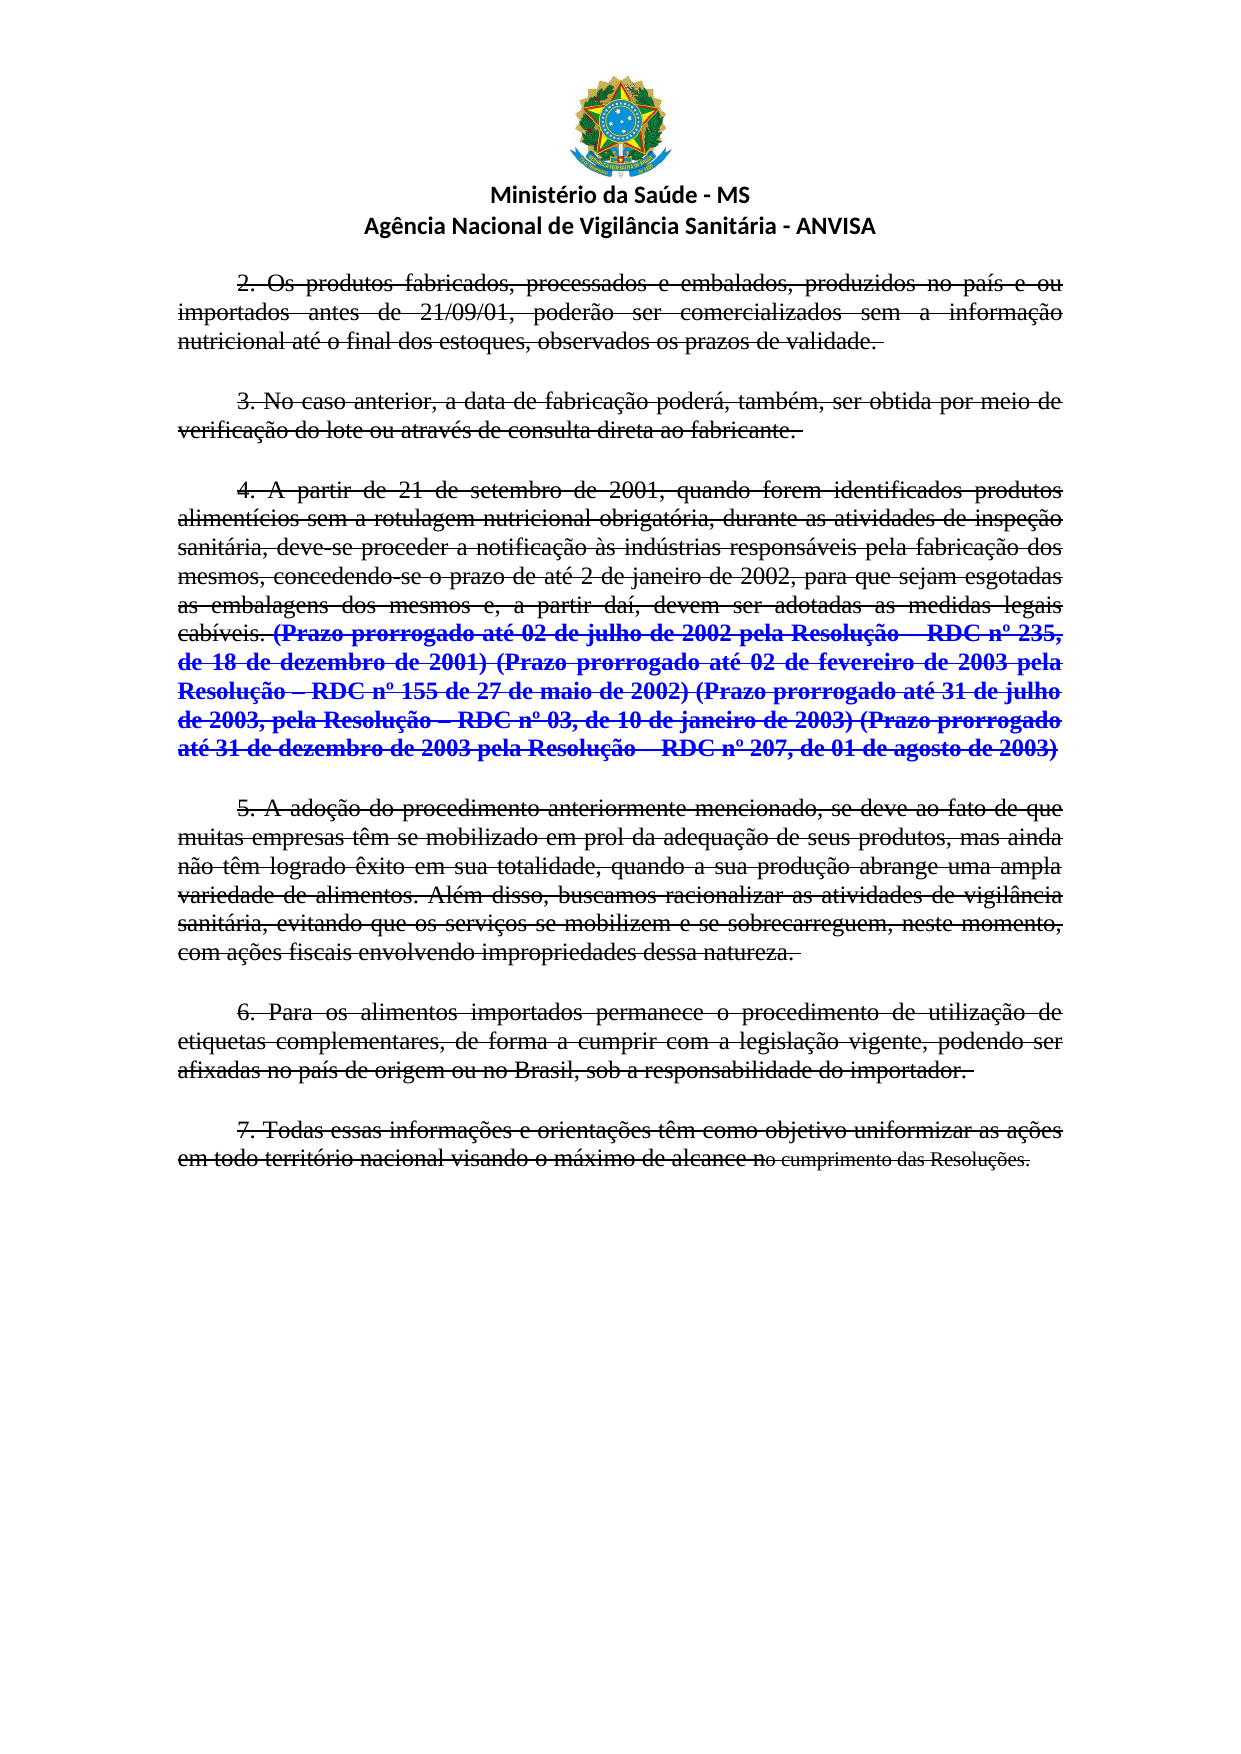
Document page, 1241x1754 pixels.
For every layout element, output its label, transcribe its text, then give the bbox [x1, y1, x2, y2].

text 5. A adoção do procedimento anteriormente mencionado, se deve ao fato de que muitas empresas têm se mobilizado em prol da adequação de seus produtos, mas ainda não têm logrado êxito em sua totalidade, quando a sua produção abrange uma ampla variedade de alimentos. Além disso, buscamos racionalizar as atividades de vigilância sanitária, evitando que os serviços se mobilizem e se sobrecarreguem, neste momento, com ações fiscais envolvendo impropriedades dessa natureza. [177, 793, 1063, 838]
text 4. A partir de 21 de setembro de 2001, quando forem identificados produtos alimentícios sem a rotulagem nutricional obrigatória, durante as atividades de inspeção sanitária, deve-se proceder a notificação às indústrias responsáveis pela fabricação dos mesmos, concedendo-se o prazo de até 2 de janeiro de 2002, para que sejam esgotadas as embalagens dos mesmos e, a partir daí, devem ser adotadas as medidas legais cabíveis. (Prazo prorrogado até 02 de julho de 2002 pela Resolução – RDC nº 235, de 18 de dezembro de 2001) (Prazo prorrogado até 02 de fevereiro de 2003 pela Resolução – RDC nº 155 de 27 de maio de 2002) (Prazo prorrogado até 31 de julho de 2003, pela Resolução – RDC nº 03, de 10 de janeiro de 2003) (Prazo prorrogado até 31 de dezembro de 2003 pela Resolução – RDC nº 207, de 01 de agosto de 2003) [177, 664, 1063, 762]
text 2. Os produtos fabricados, processados e embalados, produzidos no país e ou importados antes de 21/09/01, poderão ser comercializados sem a informação nutricional até o final dos estoques, observados os prazos de validade. [177, 268, 1063, 313]
text 6. Para os alimentos importados permanece o procedimento de utilização de etiquetas complementares, de forma a cumprir com a legislação vigente, podendo ser afixadas no país de origem ou no Brasil, sob a responsabilidade do importador. [177, 997, 1063, 1042]
text 5. A adoção do procedimento anteriormente mencionado, se deve ao fato de que muitas empresas têm se mobilizado em prol da adequação de seus produtos, mas ainda não têm logrado êxito em sua totalidade, quando a sua produção abrange uma ampla variedade de alimentos. Além disso, buscamos racionalizar as atividades de vigilância sanitária, evitando que os serviços se mobilizem e se sobrecarreguem, neste momento, com ações fiscais envolvendo impropriedades dessa natureza. [177, 925, 1063, 966]
text 3. No caso anterior, a data de fabricação poderá, também, ser obtida por meio de verificação do lote ou através de consulta direta ao fabricante. [177, 386, 1063, 443]
picture [566, 73, 675, 180]
text 7. Todas essas informações e orientações têm como objetivo uniformizar as ações em todo território nacional visando o máximo de alcance no cumprimento das Resoluções. [177, 1115, 1063, 1172]
text 2. Os produtos fabricados, processados e embalados, produzidos no país e ou importados antes de 21/09/01, poderão ser comercializados sem a informação nutricional até o final dos estoques, observados os prazos de validade. [177, 314, 1063, 355]
text 6. Para os alimentos importados permanece o procedimento de utilização de etiquetas complementares, de forma a cumprir com a legislação vigente, podendo ser afixadas no país de origem ou no Brasil, sob a responsabilidade do importador. [177, 1043, 1063, 1083]
text 5. A adoção do procedimento anteriormente mencionado, se deve ao fato de que muitas empresas têm se mobilizado em prol da adequação de seus produtos, mas ainda não têm logrado êxito em sua totalidade, quando a sua produção abrange uma ampla variedade de alimentos. Além disso, buscamos racionalizar as atividades de vigilância sanitária, evitando que os serviços se mobilizem e se sobrecarreguem, neste momento, com ações fiscais envolvendo impropriedades dessa natureza. [177, 839, 1063, 895]
